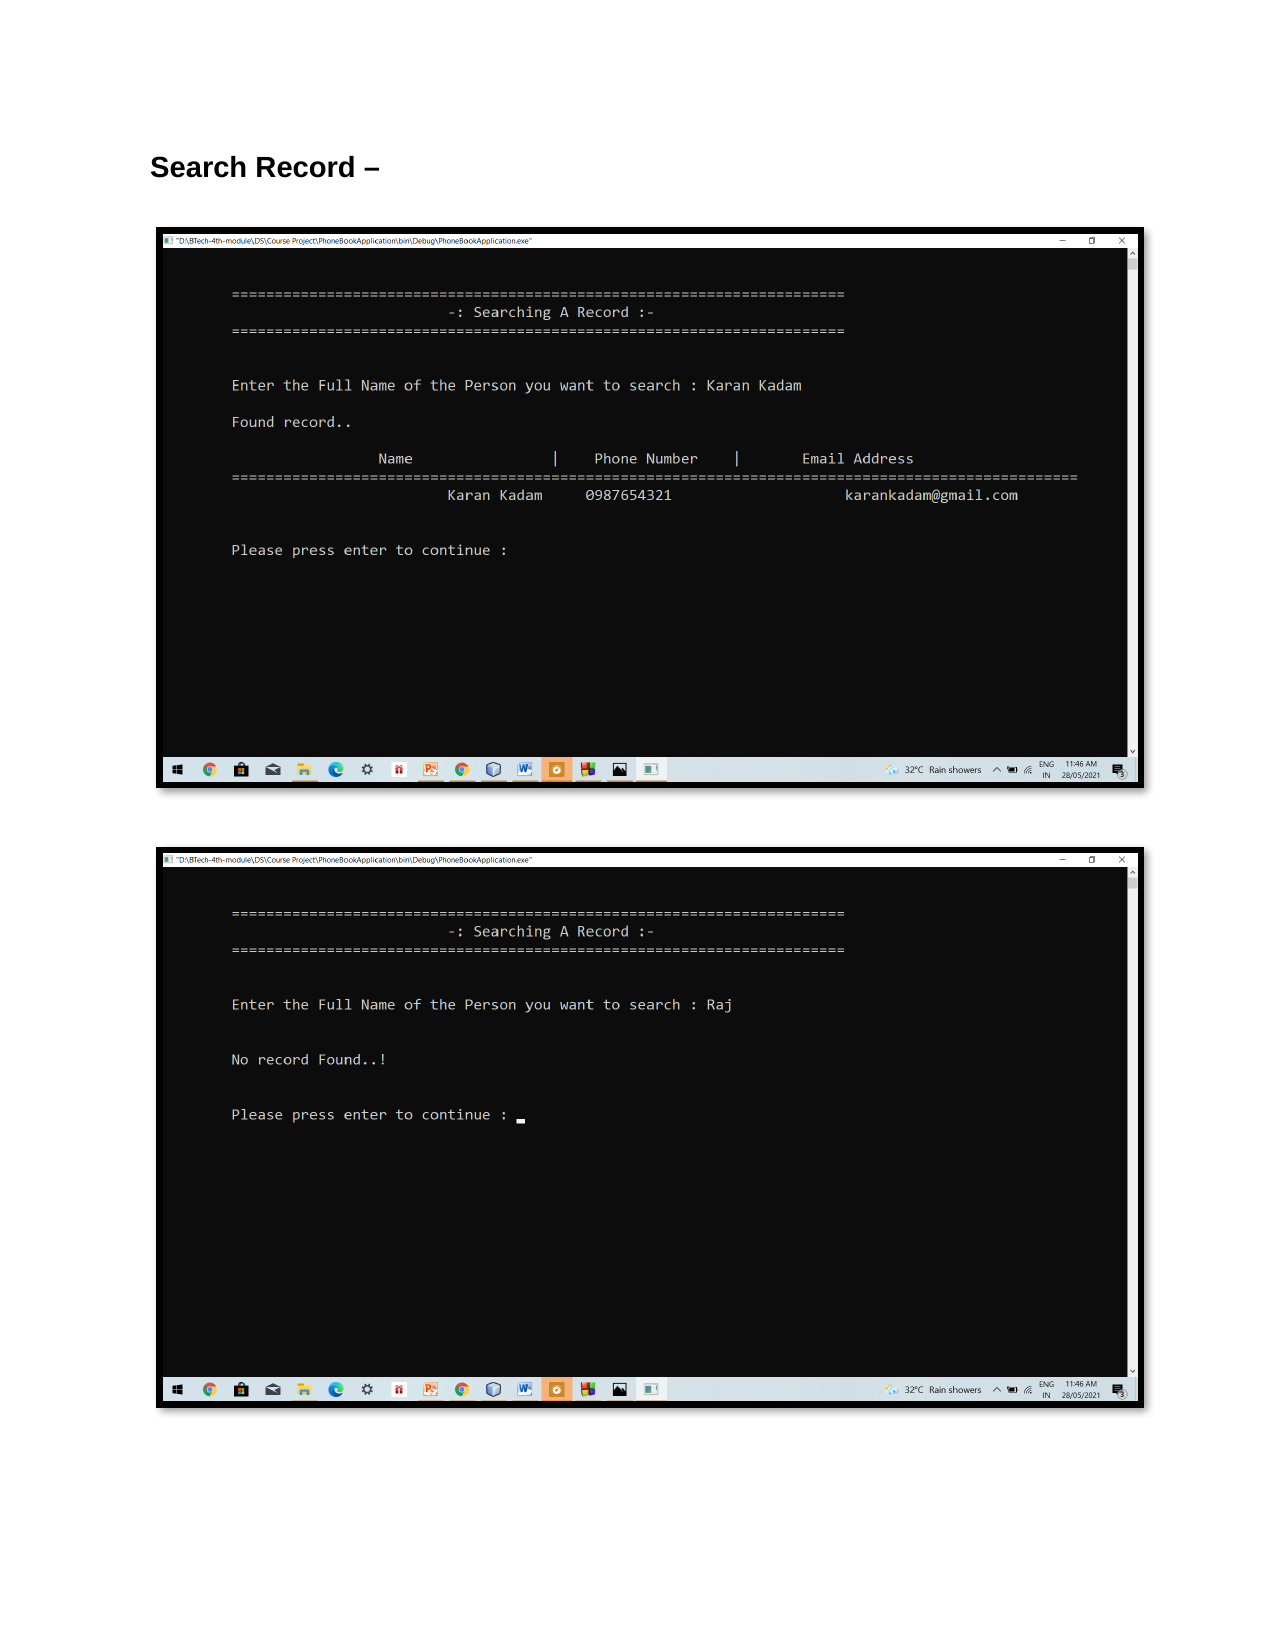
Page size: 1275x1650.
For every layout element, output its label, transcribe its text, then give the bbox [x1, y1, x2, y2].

picture [163, 234, 1138, 782]
picture [163, 853, 1138, 1401]
text Search Record – [150, 150, 1125, 183]
